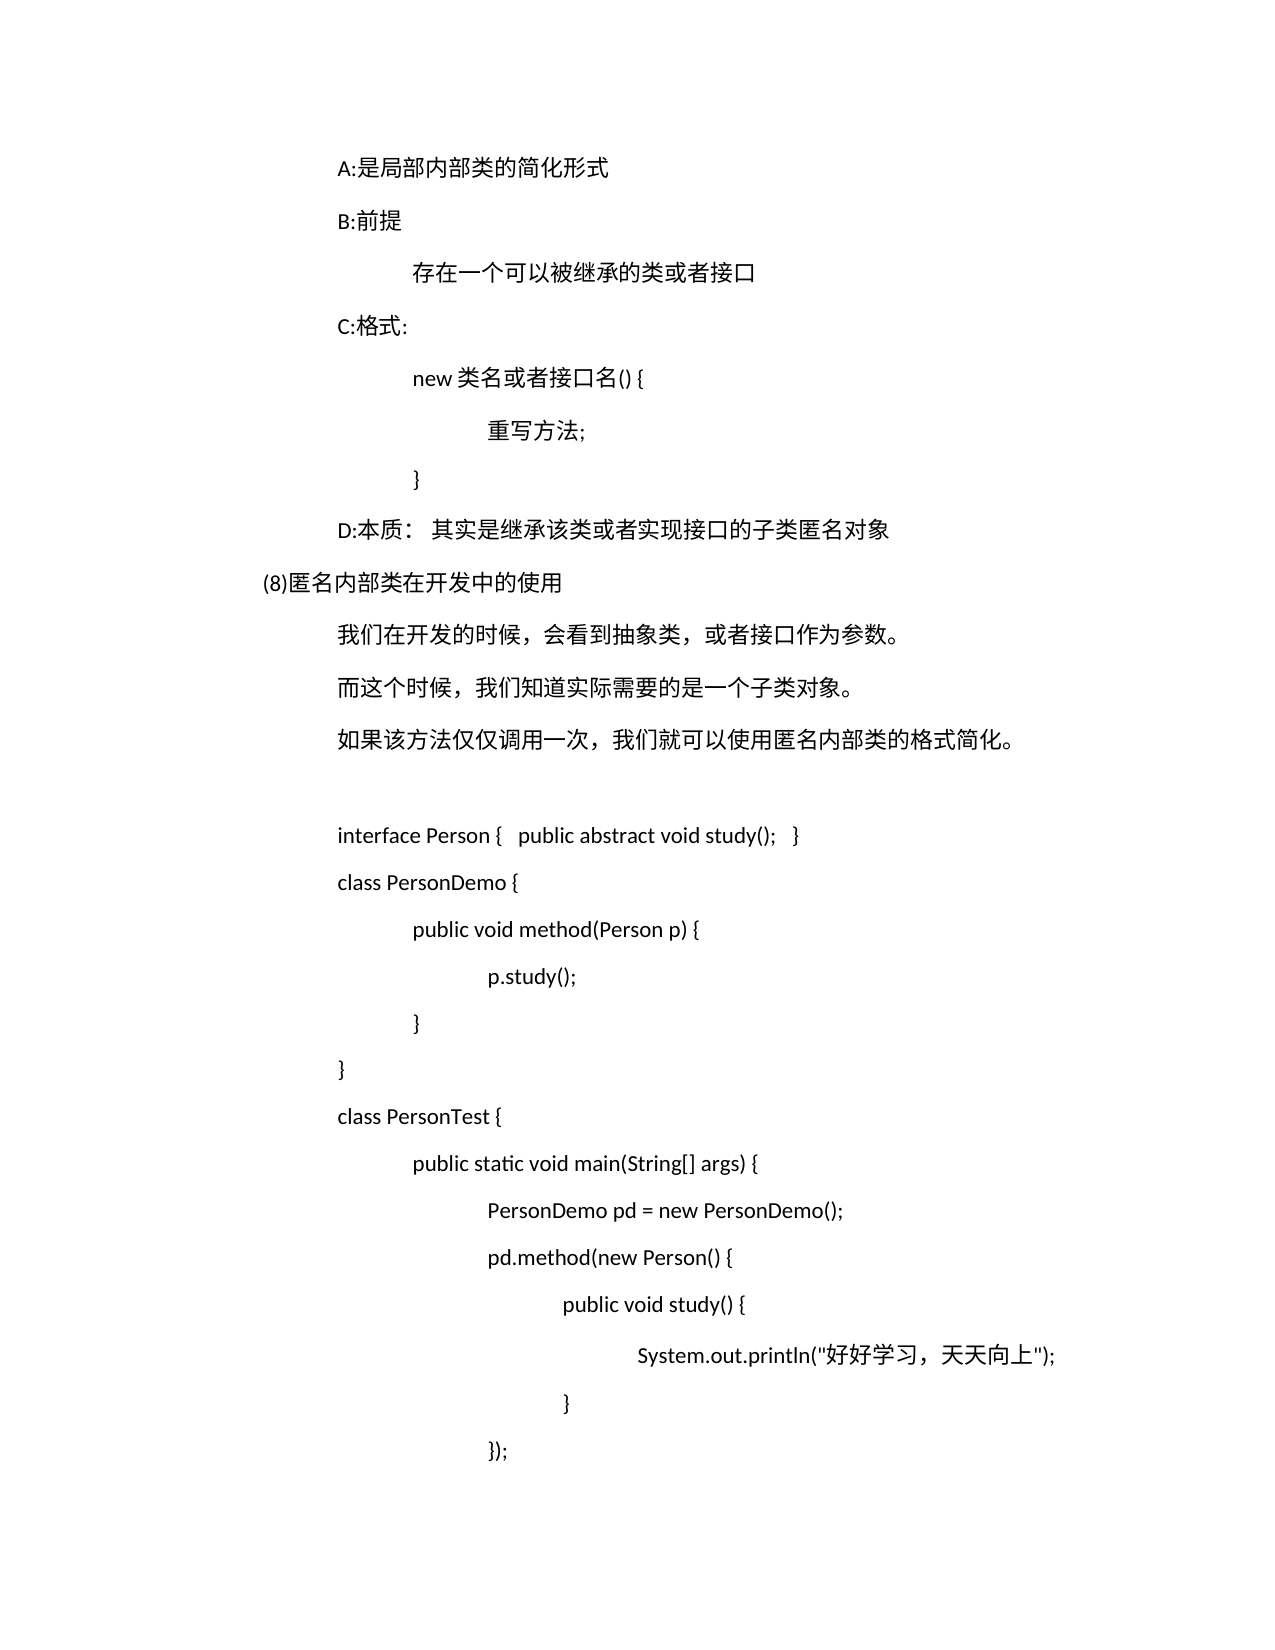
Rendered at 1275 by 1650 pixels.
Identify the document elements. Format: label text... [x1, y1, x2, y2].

text 如果该方法仅仅调用一次，我们就可以使用匿名内部类的格式简化。 [187, 722, 1087, 755]
text } [187, 465, 1087, 493]
text new 类名或者接口名() { [187, 360, 1087, 393]
text interface Person { public abstract void study(); } [187, 821, 1087, 849]
text B:前提 [187, 202, 1087, 236]
text C:格式: [187, 307, 1087, 341]
text class PersonTest { [187, 1102, 1087, 1131]
text } [187, 1389, 1087, 1417]
text A:是局部内部类的简化形式 [187, 150, 1087, 183]
text }); [187, 1436, 1087, 1464]
text PersonDemo pd = new PersonDemo(); [187, 1196, 1087, 1224]
text (8)匿名内部类在开发中的使用 [187, 564, 1087, 598]
text public void method(Person p) { [187, 915, 1087, 943]
text pd.method(new Person() { [187, 1243, 1087, 1271]
text public static void main(String[] args) { [187, 1149, 1087, 1177]
text } [187, 1009, 1087, 1037]
text 我们在开发的时候，会看到抽象类，或者接口作为参数。 [187, 617, 1087, 650]
text class PersonDemo { [187, 868, 1087, 896]
text 存在一个可以被继承的类或者接口 [187, 255, 1087, 288]
text p.study(); [187, 962, 1087, 990]
text D:本质： 其实是继承该类或者实现接口的子类匿名对象 [187, 512, 1087, 545]
text 而这个时候，我们知道实际需要的是一个子类对象。 [187, 669, 1087, 703]
text System.out.println("好好学习，天天向上"); [187, 1337, 1087, 1370]
text } [187, 1056, 1087, 1084]
text public void study() { [187, 1290, 1087, 1318]
text 重写方法; [187, 412, 1087, 446]
